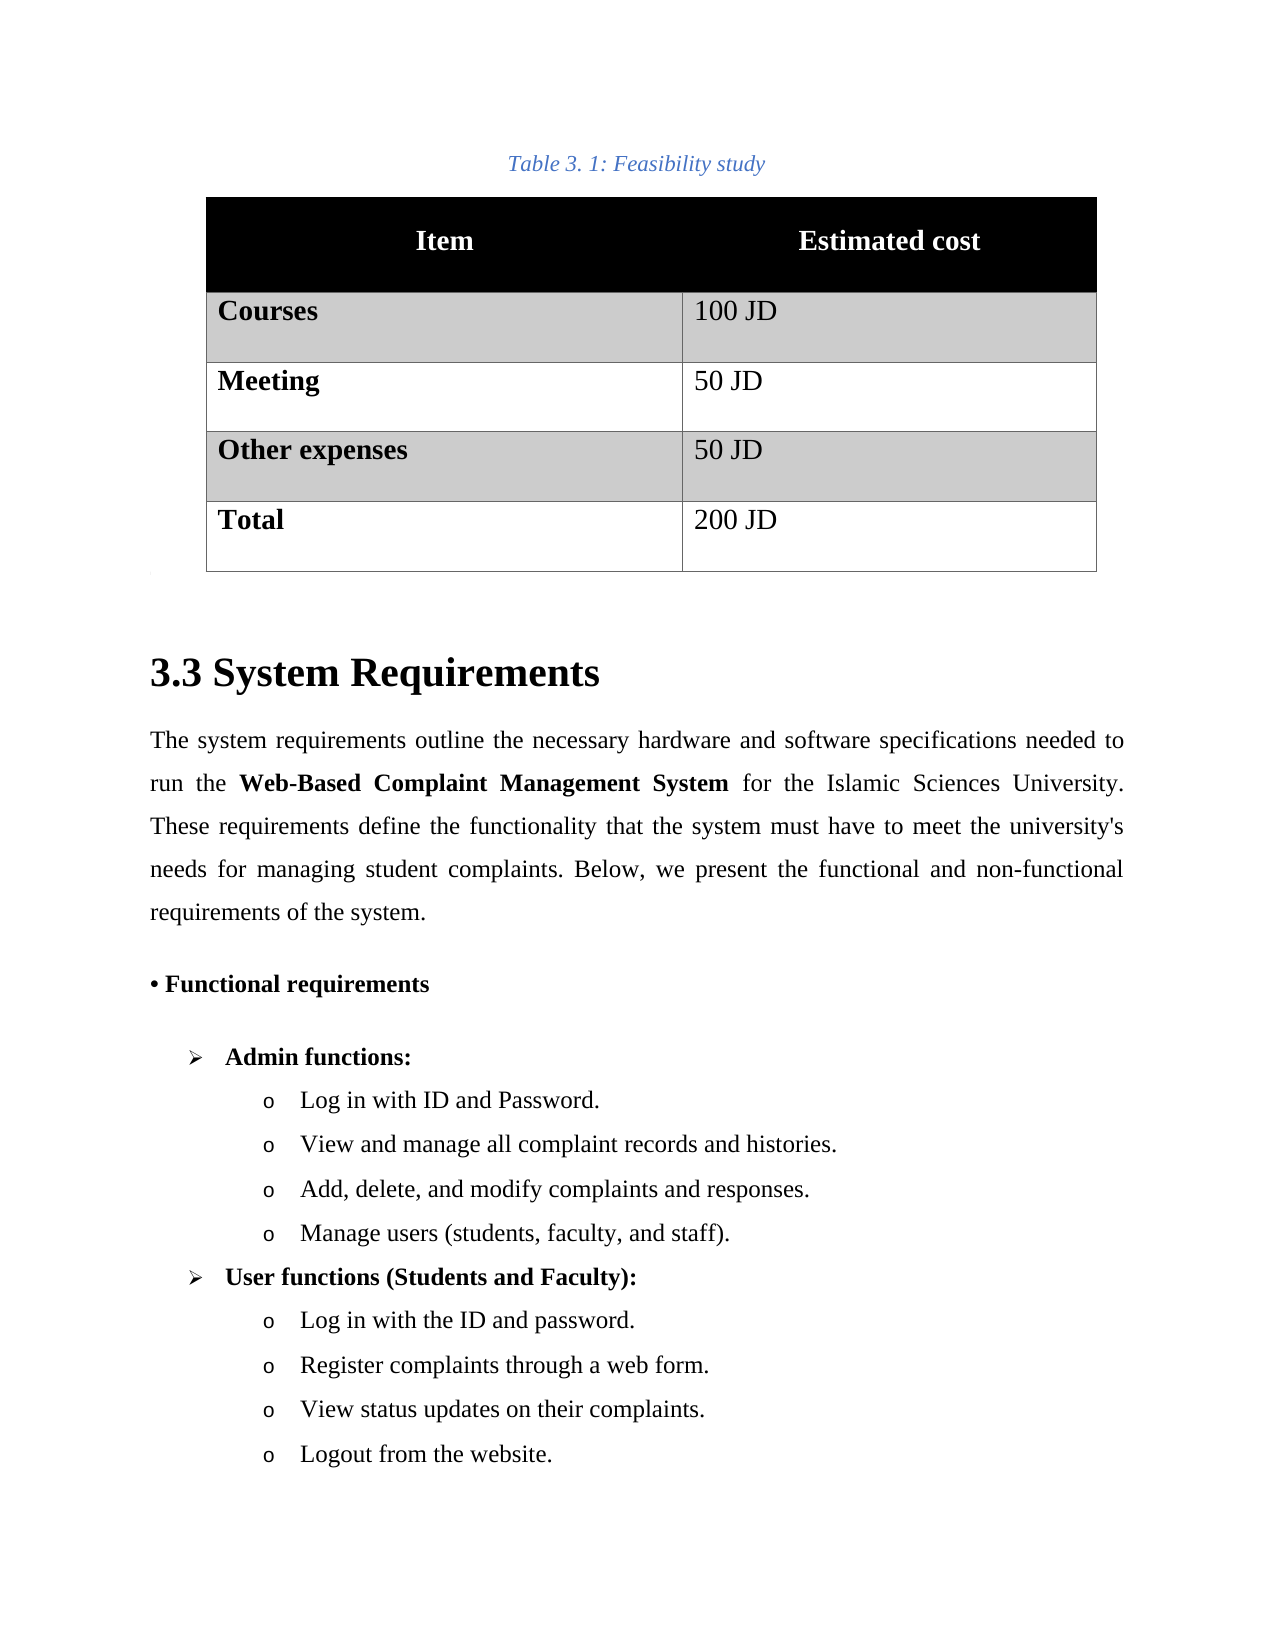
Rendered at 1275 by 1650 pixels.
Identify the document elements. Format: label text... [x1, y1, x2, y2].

list Log in with ID and Password. [262, 1085, 1125, 1114]
table_cell 100 JD [683, 293, 1096, 362]
list Add, delete, and modify complaints and responses. [262, 1174, 1125, 1203]
list View and manage all complaint records and histories. [262, 1129, 1125, 1159]
list Manage users (students, faculty, and staff). [262, 1218, 1125, 1248]
table_cell Courses [207, 293, 682, 362]
subtitle 3.3 System Requirements [150, 648, 1125, 696]
list View status updates on their complaints. [262, 1394, 1125, 1424]
list Log in with the ID and password. [262, 1306, 1125, 1335]
list Register complaints through a web form. [262, 1350, 1125, 1379]
table_cell 50 JD [683, 432, 1096, 501]
table_cell Other expenses [207, 432, 682, 501]
table_cell Meeting [207, 363, 682, 431]
table_header Estimated cost [683, 198, 1096, 292]
table_cell 200 JD [683, 502, 1096, 571]
table_header Item [207, 198, 682, 292]
list Logout from the website. [262, 1439, 1125, 1468]
list User functions (Students and Faculty): [187, 1262, 1125, 1291]
table_cell 50 JD [683, 363, 1096, 431]
table_cell Total [207, 502, 682, 571]
text Table 3. 1: Feasibility study [150, 150, 1125, 176]
text The system requirements outline the necessary hardware and software specifications needed to run the Web-Based Complaint Management System for the Islamic Sciences University. These requirements define the functionality that the system must have to meet the university's needs for managing student complaints. Below, we present the functional and non-functional requirements of the system. [150, 725, 1125, 926]
list Admin functions: [187, 1042, 1125, 1071]
subtitle • Functional requirements [150, 969, 1125, 998]
